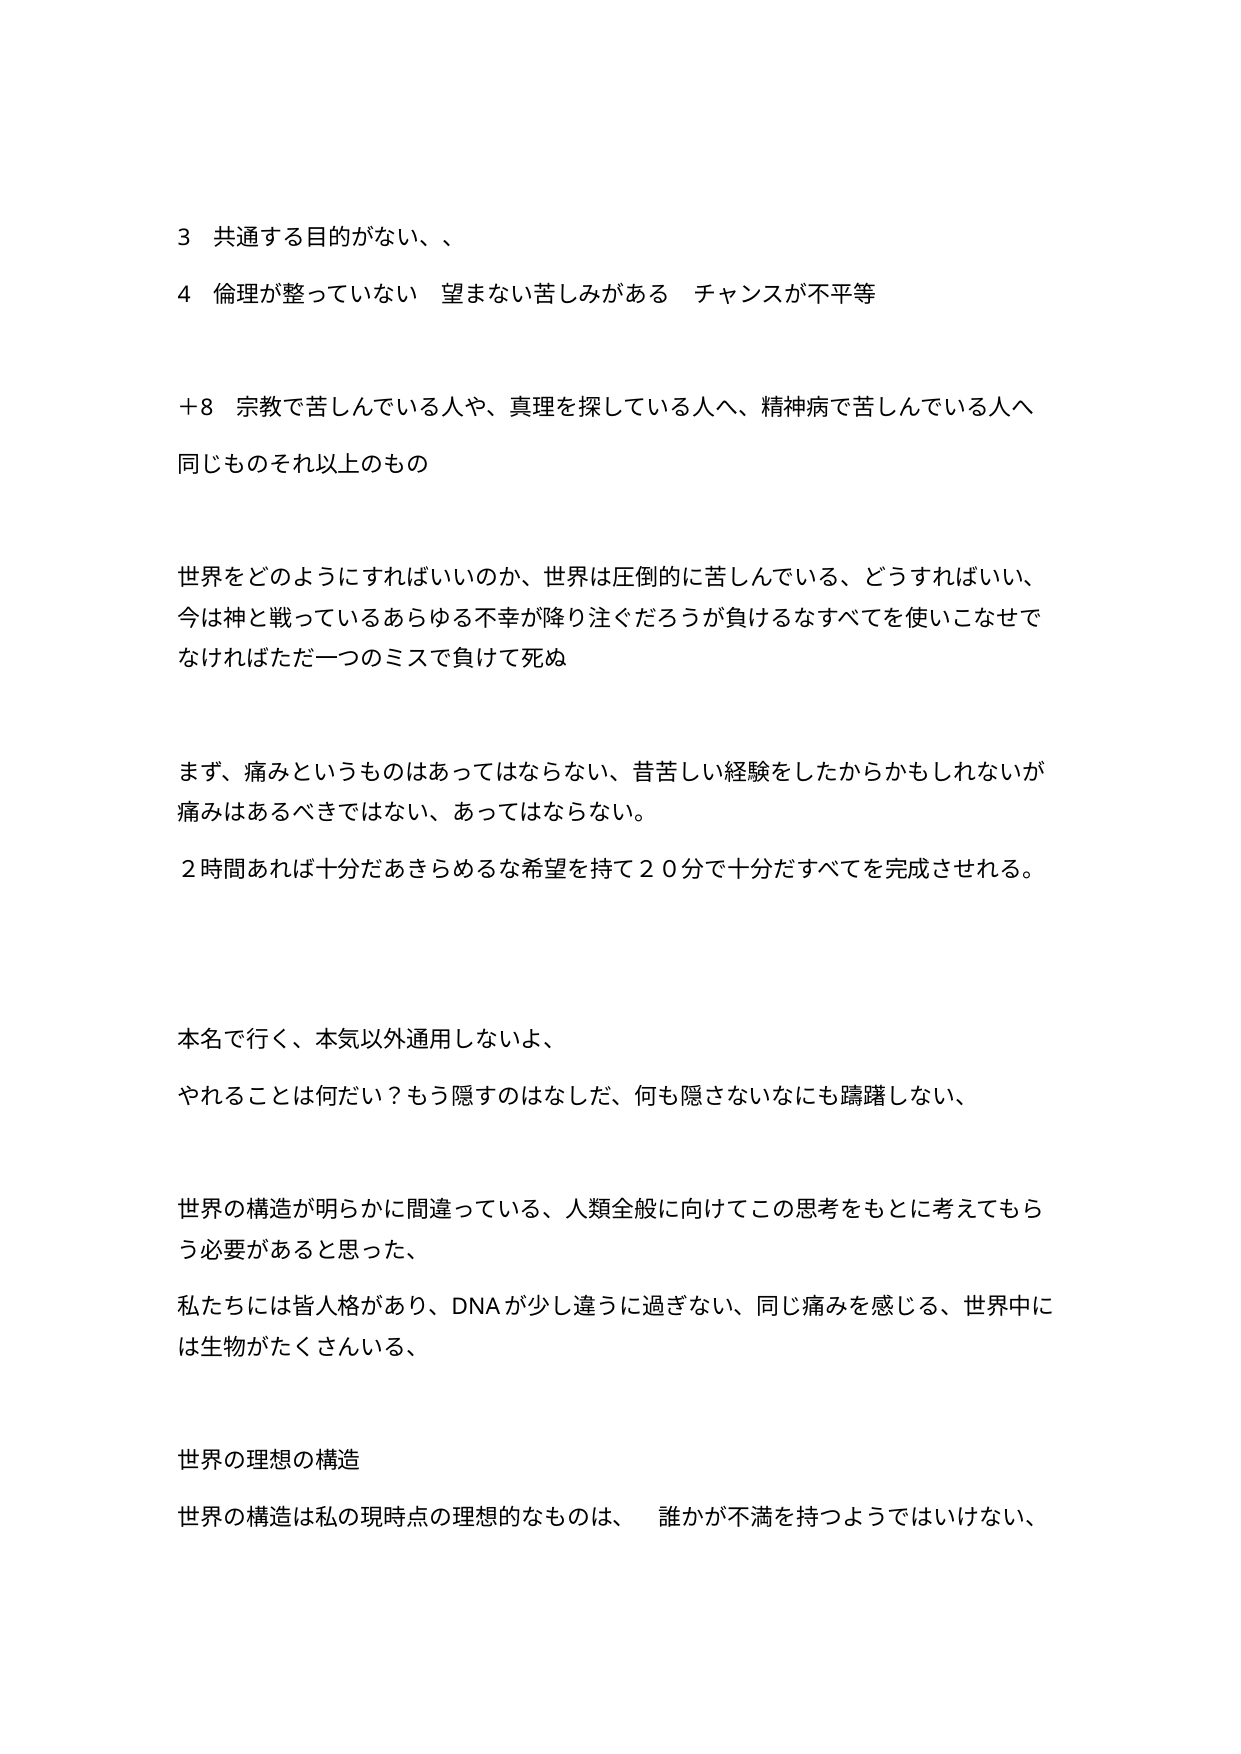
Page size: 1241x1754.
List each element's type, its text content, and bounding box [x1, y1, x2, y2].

text やれることは何だい？もう隠すのはなしだ、何も隠さないなにも躊躇しない、 [177, 1076, 1063, 1113]
text 世界の構造が明らかに間違っている、人類全般に向けてこの思考をもとに考えてもらう必要があると思った、 [177, 1189, 1063, 1267]
text 私たちには皆人格があり、DNAが少し違うに過ぎない、同じ痛みを感じる、世界中には生物がたくさんいる、 [177, 1286, 1063, 1364]
text ＋8 宗教で苦しんでいる人や、真理を探している人へ、精神病で苦しんでいる人へ [177, 387, 1063, 424]
text 3 共通する目的がない、、 [177, 217, 1063, 254]
text 本名で行く、本気以外通用しないよ、 [177, 1019, 1063, 1056]
text 世界をどのようにすればいいのか、世界は圧倒的に苦しんでいる、どうすればいい、今は神と戦っているあらゆる不幸が降り注ぐだろうが負けるなすべてを使いこなせでなければただ一つのミスで負けて死ぬ [177, 557, 1063, 676]
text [177, 1497, 1063, 1534]
text 世界の理想の構造 [177, 1440, 1063, 1477]
text ２時間あれば十分だあきらめるな希望を持て２０分で十分だすべてを完成させれる。 [177, 849, 1063, 886]
text まず、痛みというものはあってはならない、昔苦しい経験をしたからかもしれないが痛みはあるべきではない、あってはならない。 [177, 751, 1063, 829]
text 4 倫理が整っていない 望まない苦しみがある チャンスが不平等 [177, 273, 1063, 311]
text 同じものそれ以上のもの [177, 444, 1063, 481]
